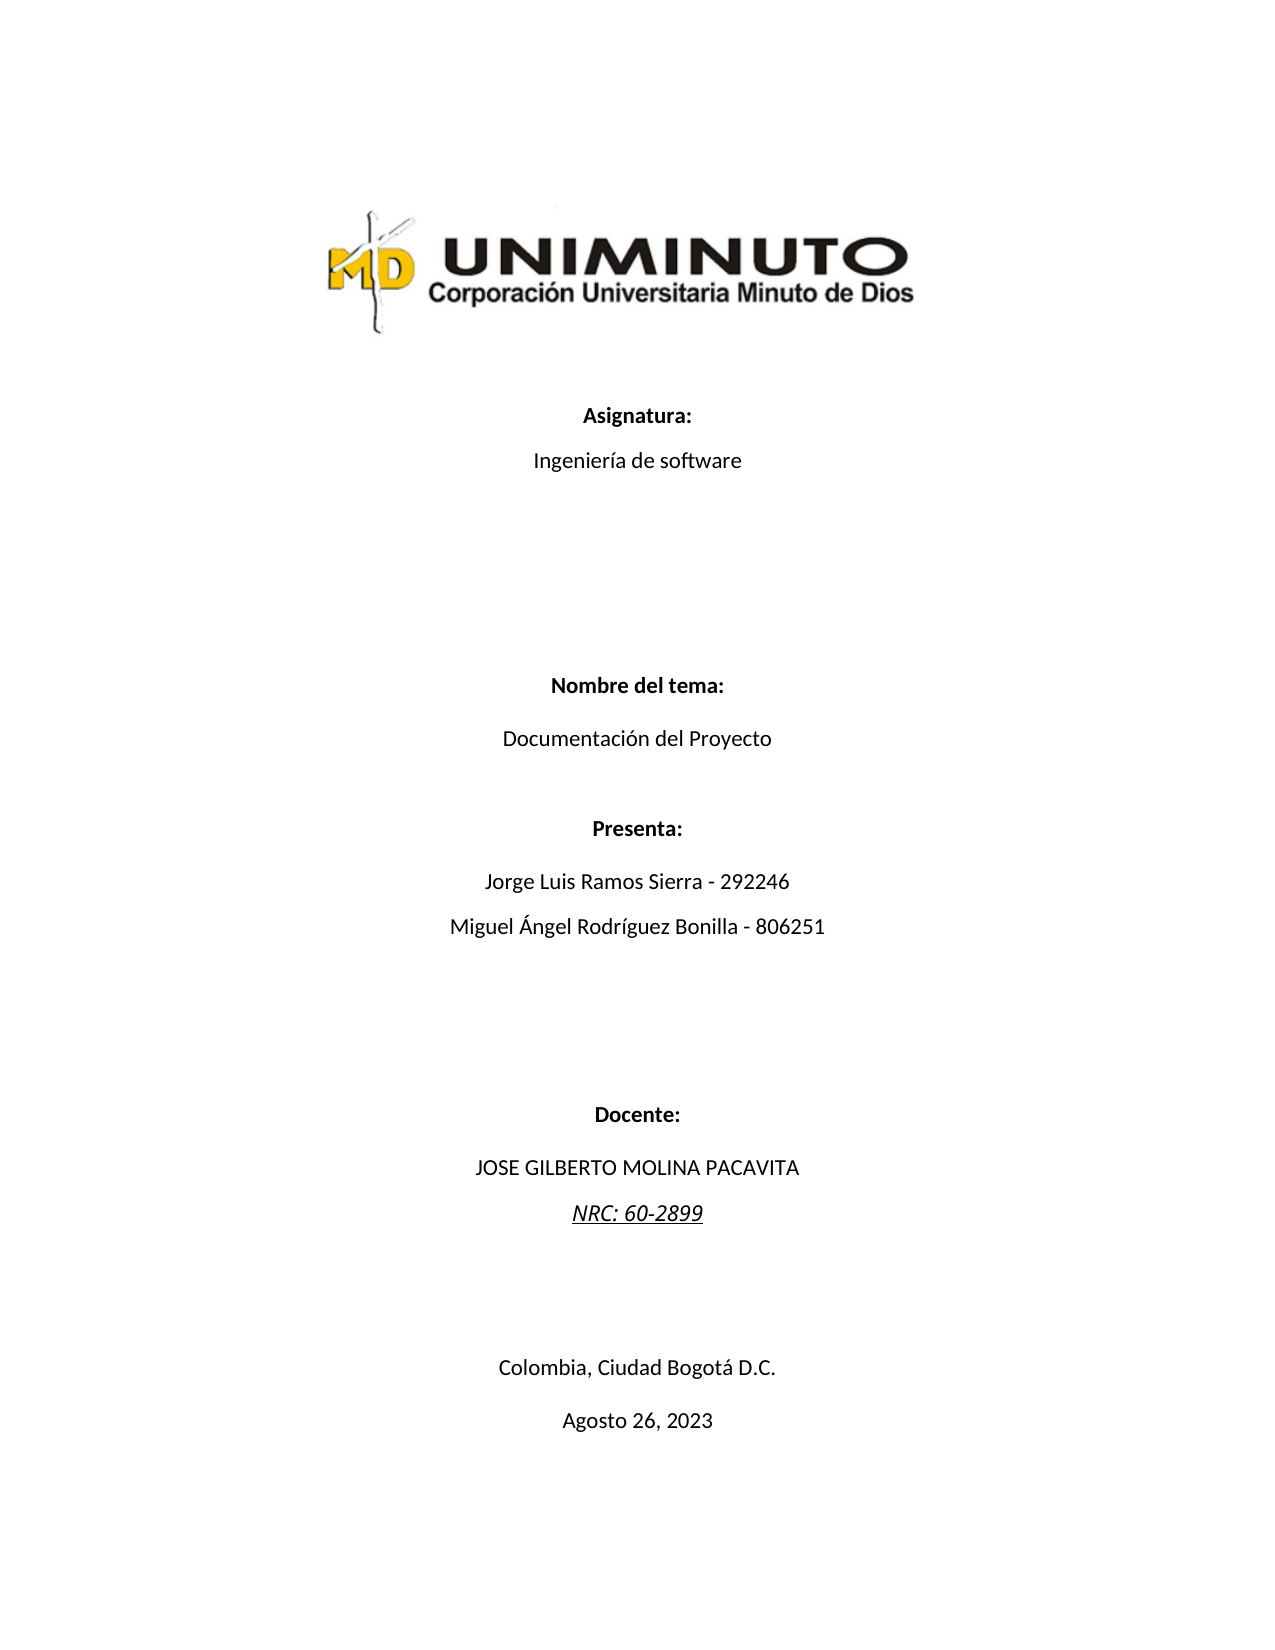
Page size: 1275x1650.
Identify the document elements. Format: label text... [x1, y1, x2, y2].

text JOSE GILBERTO MOLINA PACAVITA [177, 1153, 1098, 1181]
text Jorge Luis Ramos Sierra - 292246 [177, 867, 1098, 895]
text Miguel Ángel Rodríguez Bonilla - 806251 [177, 912, 1098, 940]
text Documentación del Proyecto [177, 724, 1098, 752]
text NRC: 60-2899 [177, 1198, 1098, 1255]
text Docente: [177, 1100, 1098, 1128]
text Presenta: [177, 814, 1098, 842]
text Ingeniería de software [177, 446, 1098, 474]
text Colombia, Ciudad Bogotá D.C. [177, 1353, 1098, 1381]
text Asignatura: [177, 402, 1098, 430]
text Nombre del tema: [177, 671, 1098, 699]
picture [324, 147, 934, 383]
text Agosto 26, 2023 [177, 1406, 1098, 1434]
